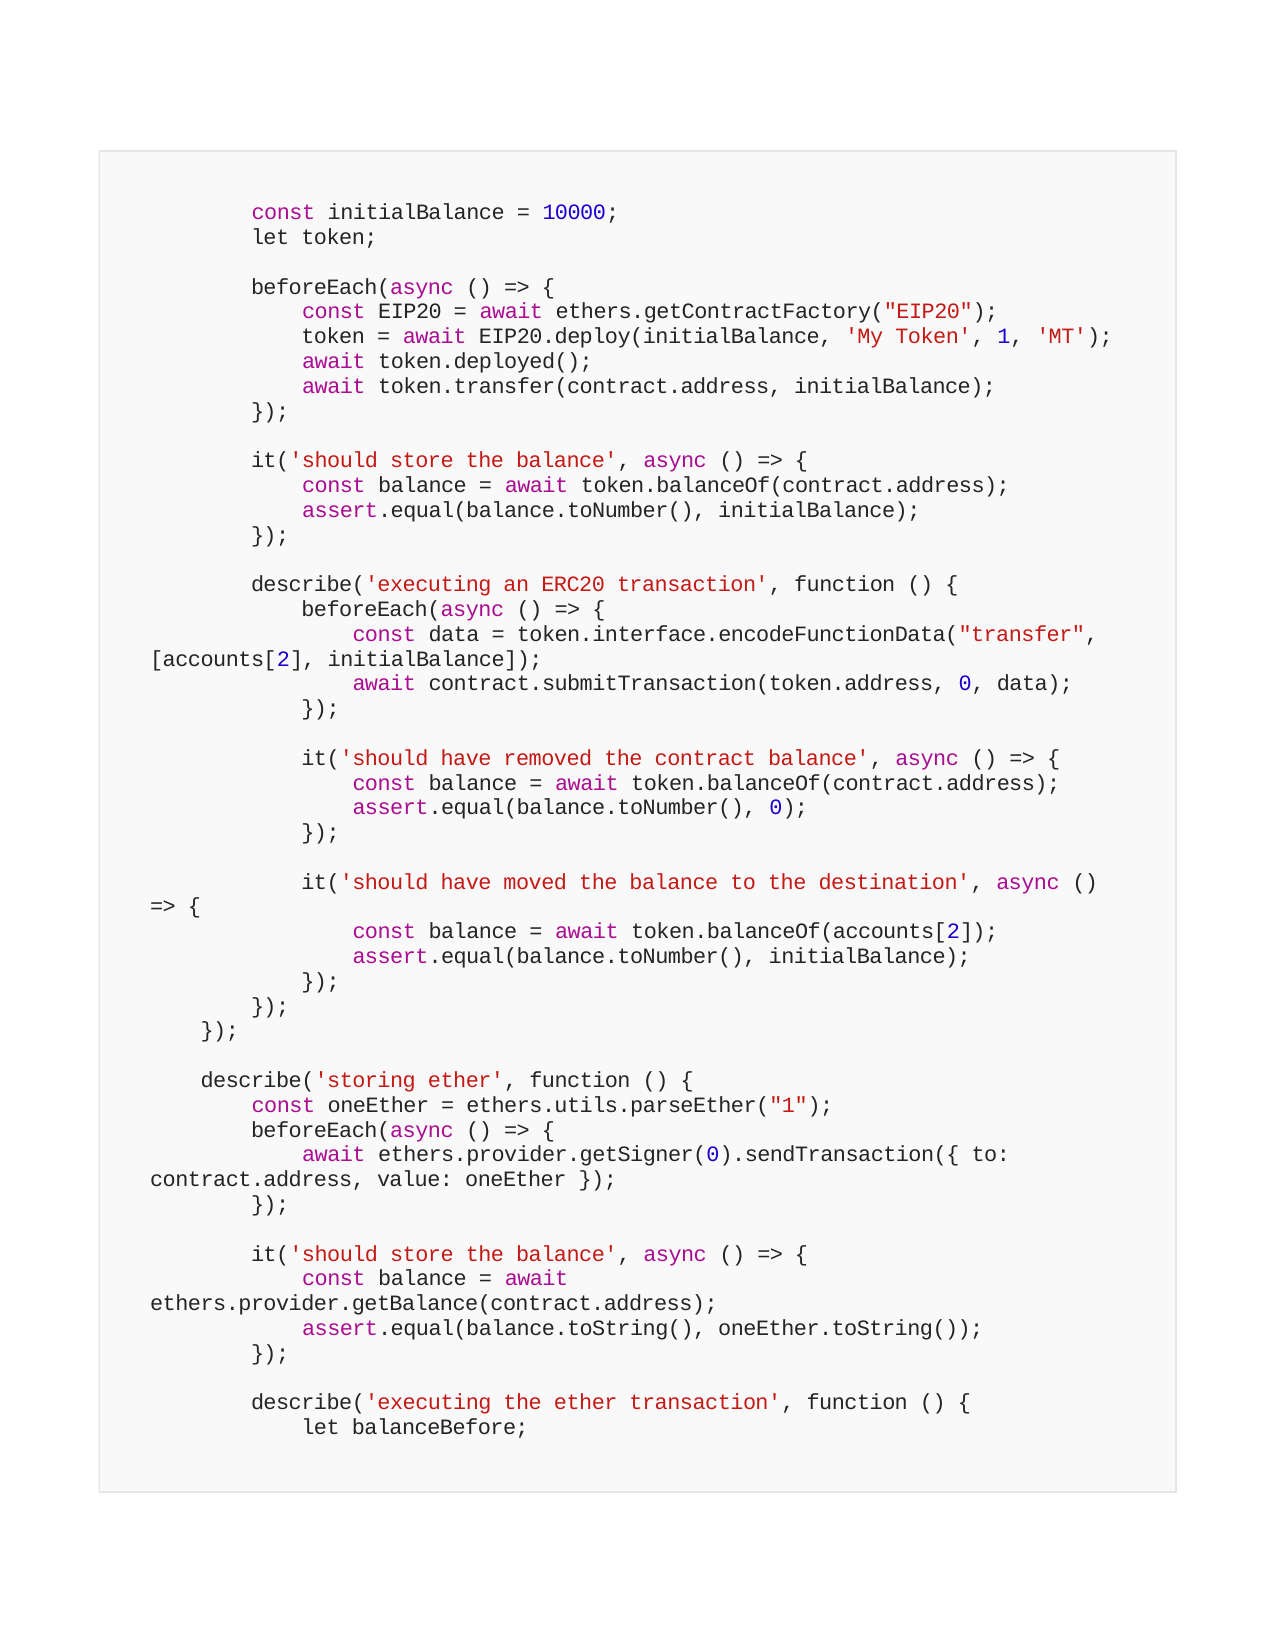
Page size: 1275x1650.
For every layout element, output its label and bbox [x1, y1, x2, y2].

text [100, 152, 1175, 1491]
